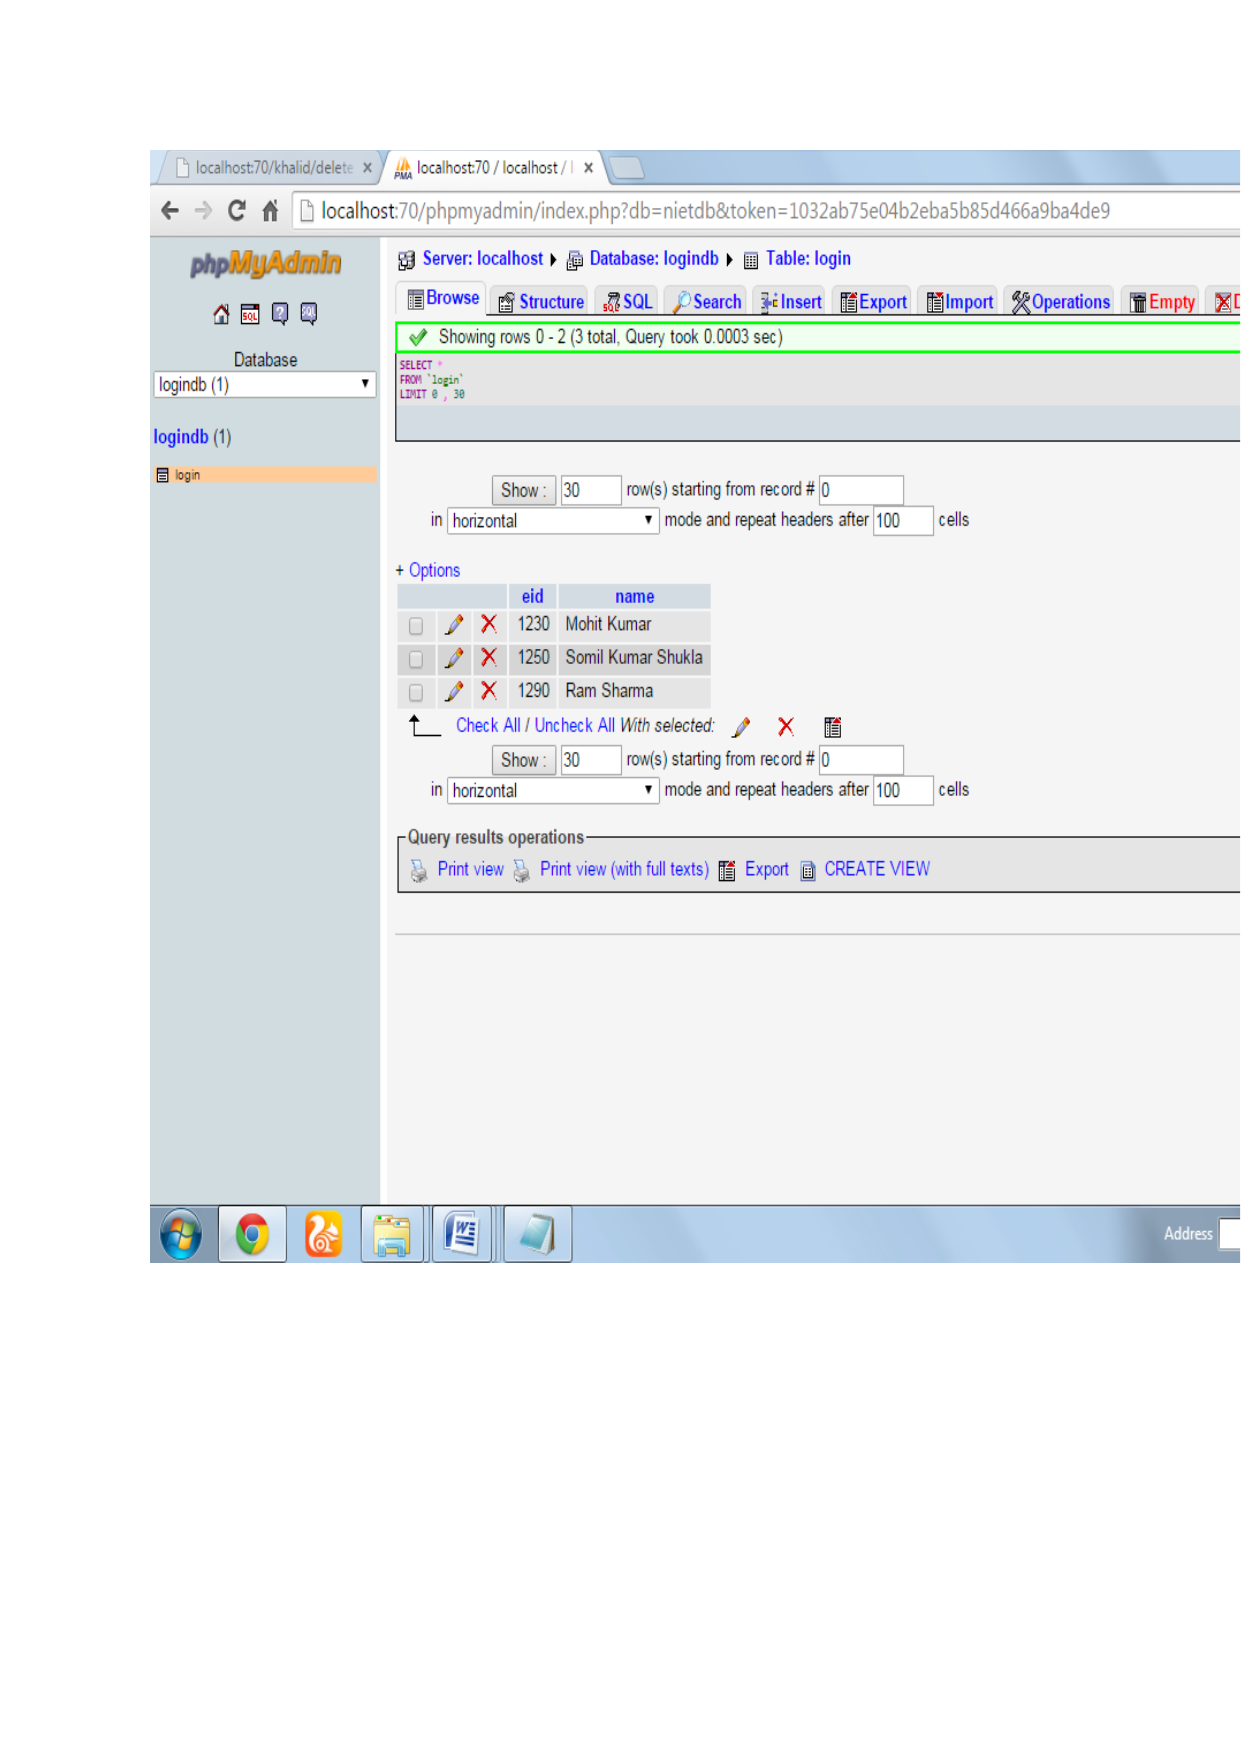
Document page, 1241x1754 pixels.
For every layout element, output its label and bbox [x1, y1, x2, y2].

picture [150, 150, 1241, 1263]
